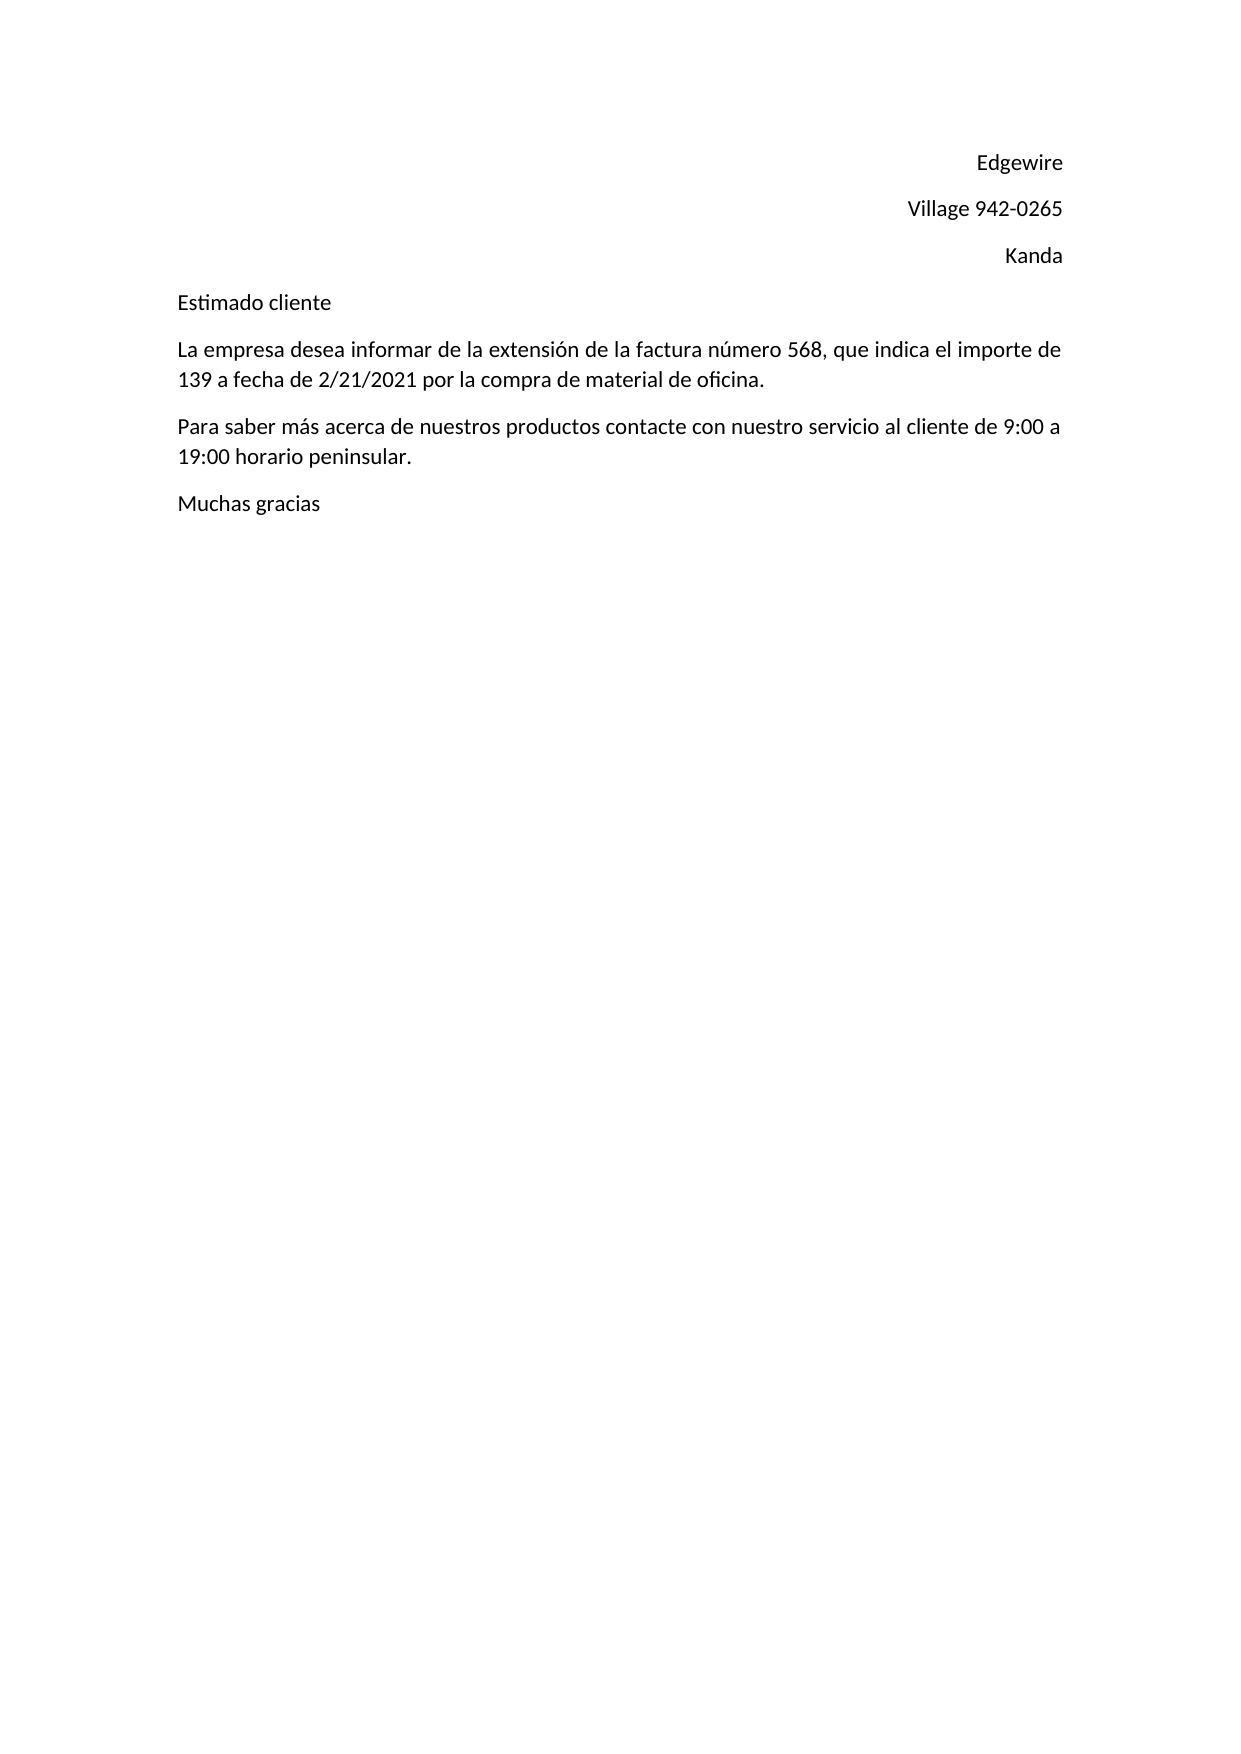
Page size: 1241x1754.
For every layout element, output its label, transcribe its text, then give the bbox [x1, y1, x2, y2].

text Village 942-0265 [177, 194, 1063, 222]
text Kanda [177, 241, 1063, 269]
text Muchas gracias [177, 489, 1063, 517]
text La empresa desea informar de la extensión de la factura número 568, que indica el importe de 139 a fecha de 2/21/2021 por la compra de material de oficina. [177, 335, 1063, 393]
text Estimado cliente [177, 288, 1063, 316]
text Para saber más acerca de nuestros productos contacte con nuestro servicio al cliente de 9:00 a 19:00 horario peninsular. [177, 412, 1063, 470]
text Edgewire [177, 148, 1063, 176]
